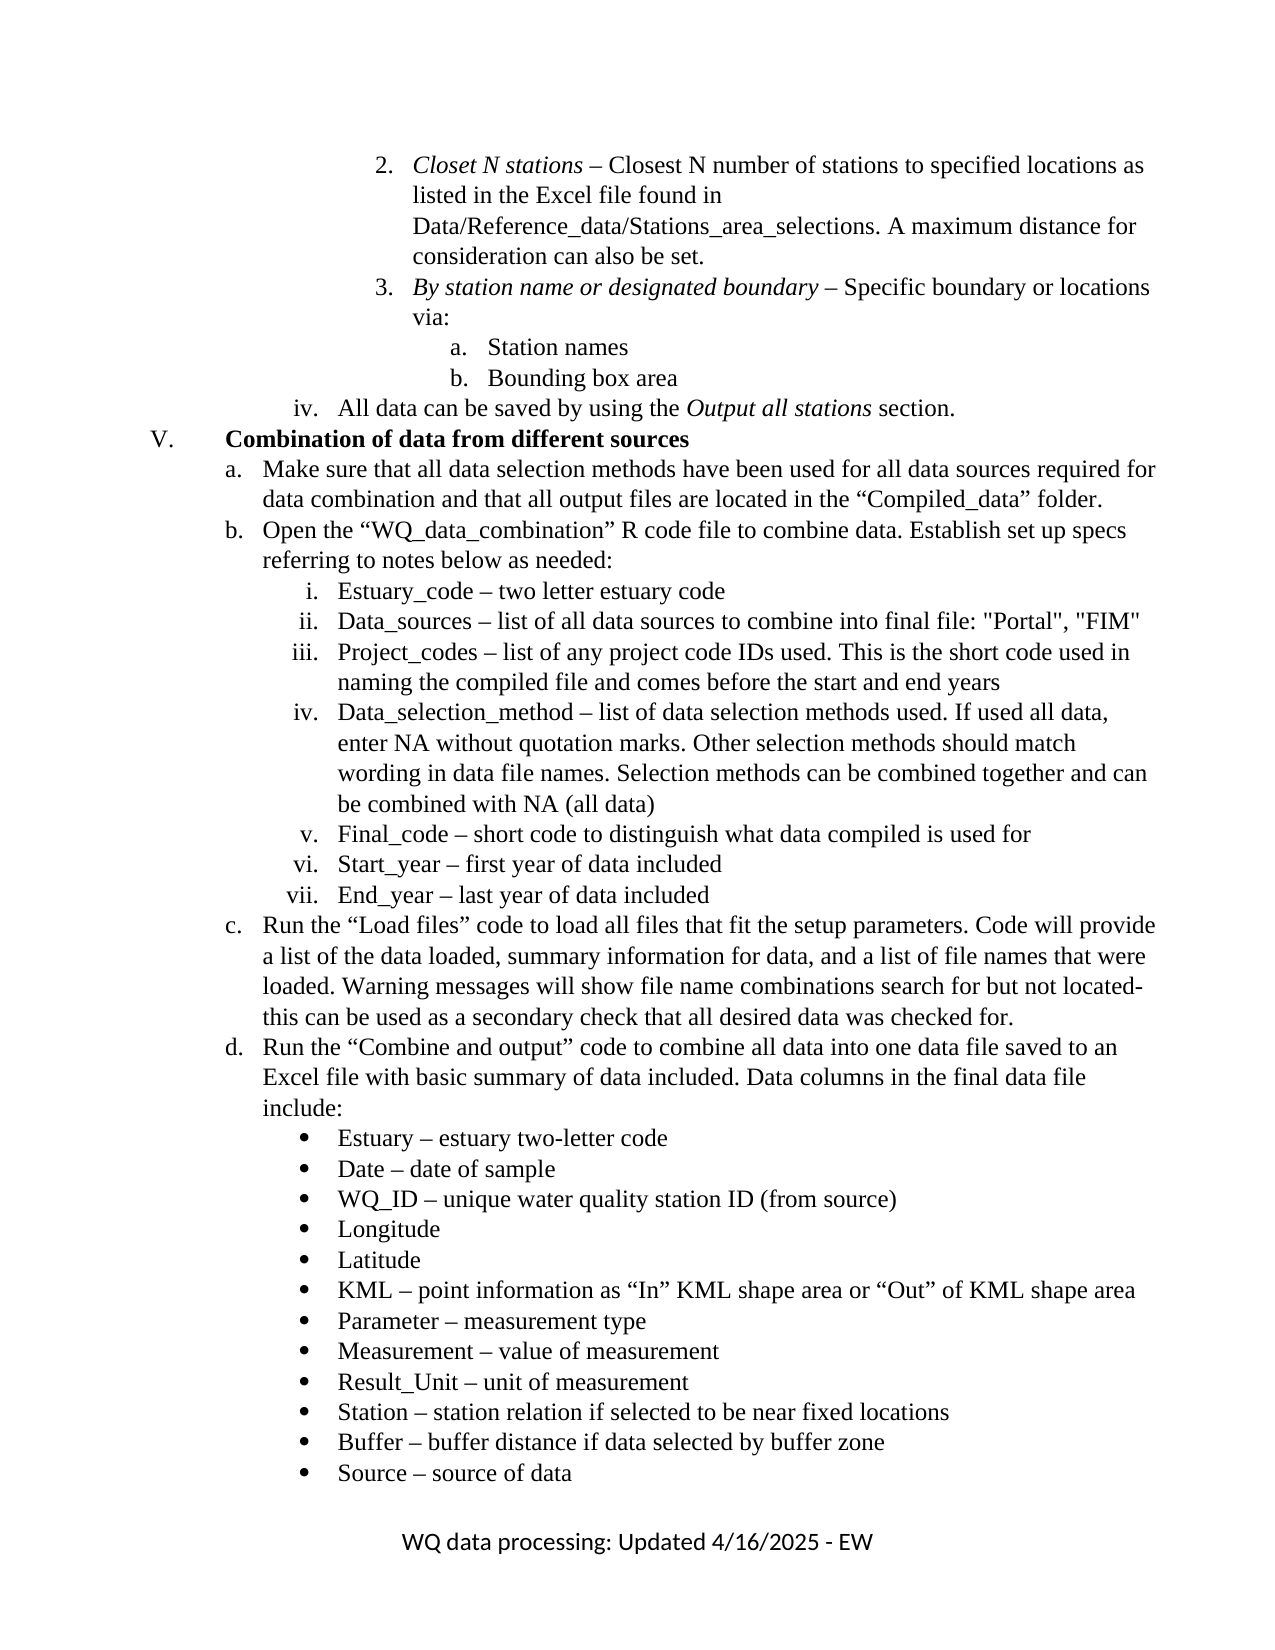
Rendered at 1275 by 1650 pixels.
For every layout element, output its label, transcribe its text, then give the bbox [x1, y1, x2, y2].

list Estuary_code – two letter estuary code [319, 576, 1162, 604]
list Combination of data from different sources [150, 424, 1162, 452]
list All data can be saved by using the Output all stations section. [319, 393, 1162, 422]
list Parameter – measurement type [300, 1306, 1162, 1334]
list Data_selection_method – list of data selection methods used. If used all data, enter NA without quotation marks. Other selection methods should match wording in data file names. Selection methods can be combined together and can be combined with NA (all data) [319, 697, 1162, 817]
list Project_codes – list of any project code IDs used. This is the short code used in naming the compiled file and comes before the start and end years [319, 637, 1162, 696]
list Data_sources – list of all data sources to combine into final file: "Portal", "FIM" [319, 606, 1162, 635]
list Date – date of sample [300, 1154, 1162, 1182]
list WQ_ID – unique water quality station ID (from source) [300, 1184, 1162, 1213]
list Buffer – buffer distance if data selected by buffer zone [300, 1427, 1162, 1456]
list Make sure that all data selection methods have been used for all data sources required for data combination and that all output files are located in the “Compiled_data” folder. [225, 454, 1162, 513]
list Station – station relation if selected to be near fixed locations [300, 1397, 1162, 1426]
list Run the “Load files” code to load all files that fit the setup parameters. Code will provide a list of the data loaded, summary information for data, and a list of file names that were loaded. Warning messages will show file name combinations search for but not located-this can be used as a secondary check that all desired data was checked for. [225, 910, 1162, 1030]
list Bounding box area [450, 363, 1162, 392]
list KML – point information as “In” KML shape area or “Out” of KML shape area [300, 1275, 1162, 1304]
list Final_code – short code to distinguish what data compiled is used for [319, 819, 1162, 848]
list Measurement – value of measurement [300, 1336, 1162, 1365]
list Estuary – estuary two-letter code [300, 1123, 1162, 1152]
list End_year – last year of data included [319, 880, 1162, 909]
list Source – source of data [300, 1458, 1162, 1487]
list By station name or designated boundary – Specific boundary or locations via: [375, 272, 1162, 331]
list Station names [450, 332, 1162, 361]
list Run the “Combine and output” code to combine all data into one data file saved to an Excel file with basic summary of data included. Data columns in the final data file include: [225, 1032, 1162, 1122]
list Latitude [300, 1245, 1162, 1274]
list Start_year – first year of data included [319, 849, 1162, 878]
list Open the “WQ_data_combination” R code file to combine data. Establish set up specs referring to notes below as needed: [225, 515, 1162, 574]
list Closet N stations – Closest N number of stations to specified locations as listed in the Excel file found in Data/Reference_data/Stations_area_selections. A maximum distance for consideration can also be set. [375, 150, 1162, 270]
list Result_Unit – unit of measurement [300, 1367, 1162, 1395]
list Longitude [300, 1214, 1162, 1243]
